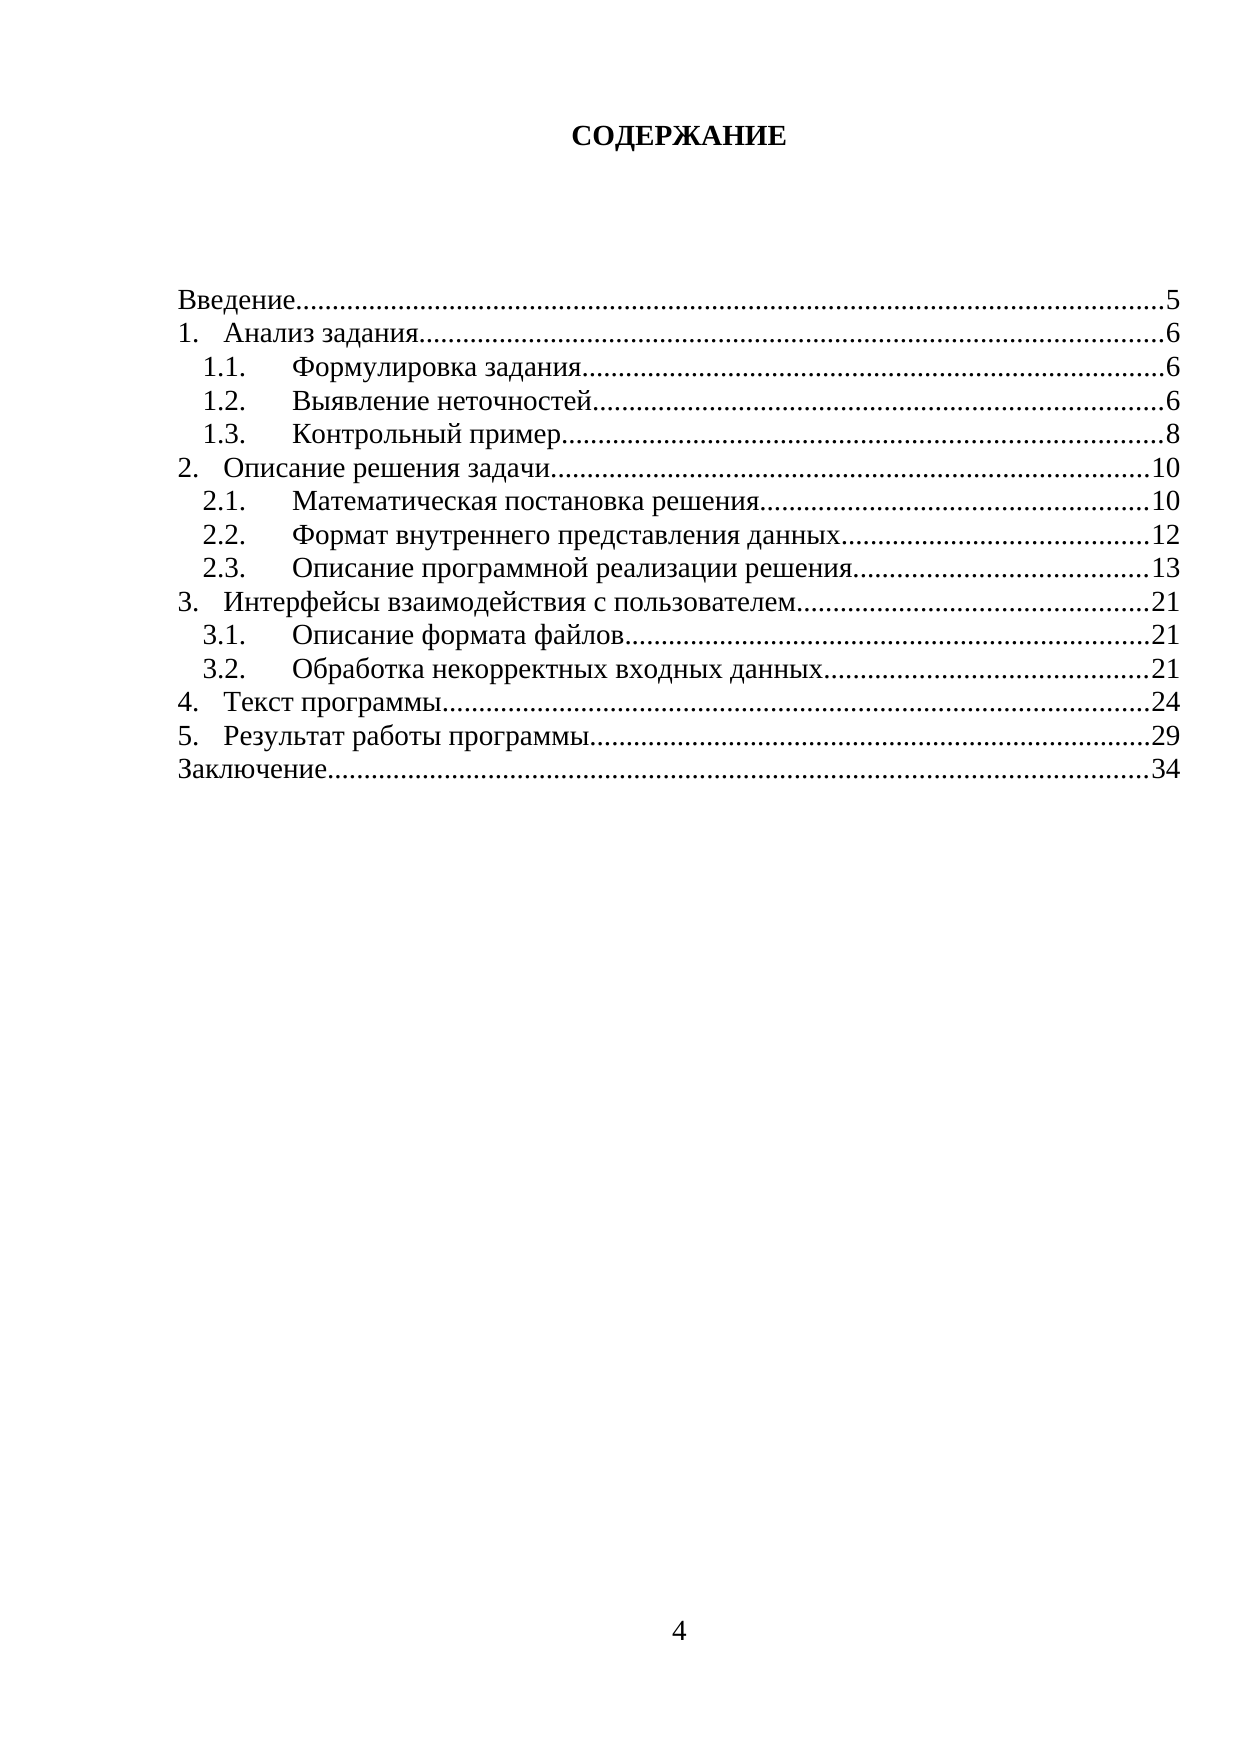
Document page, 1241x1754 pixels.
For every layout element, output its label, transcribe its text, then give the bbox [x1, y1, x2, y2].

text содержание [177, 118, 1181, 152]
